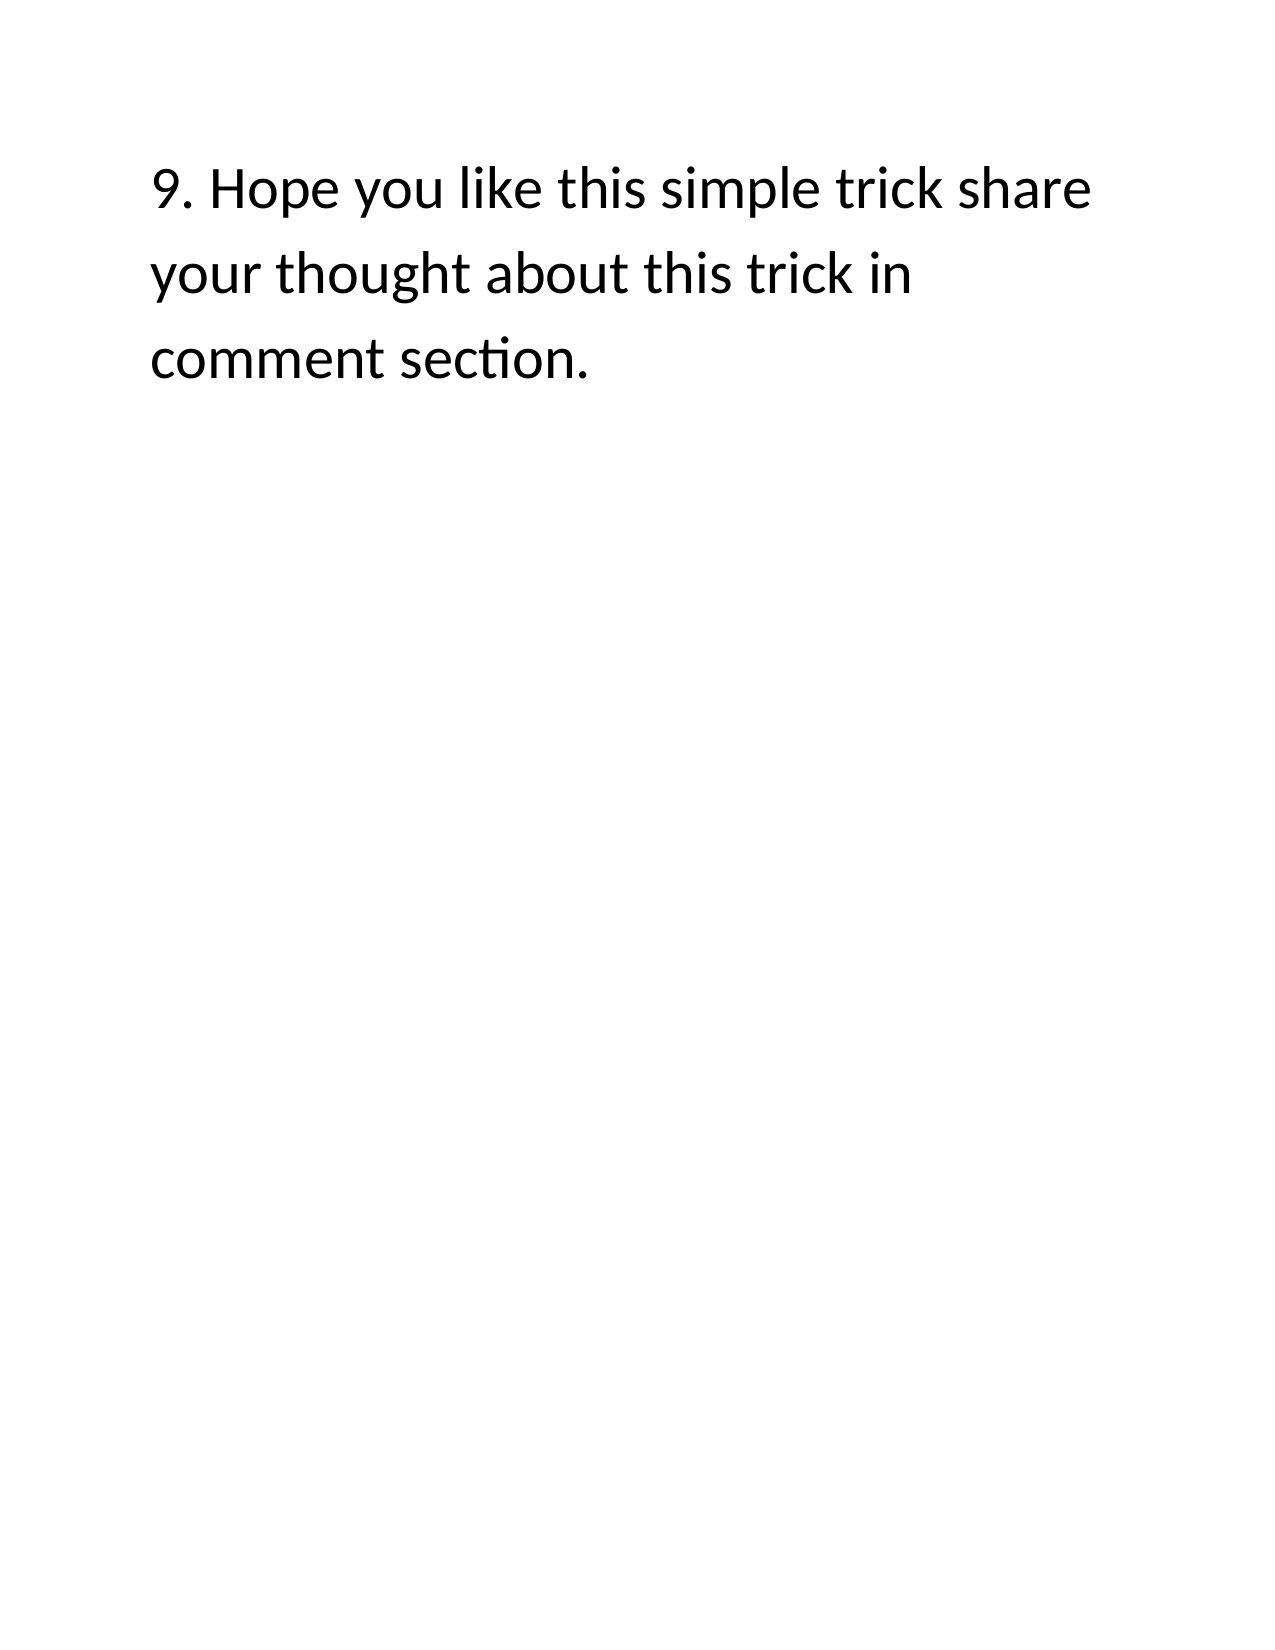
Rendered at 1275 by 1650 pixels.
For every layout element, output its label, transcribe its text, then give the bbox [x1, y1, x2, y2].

text 9. Hope you like this simple trick share your thought about this trick in comment section. [150, 150, 1125, 393]
